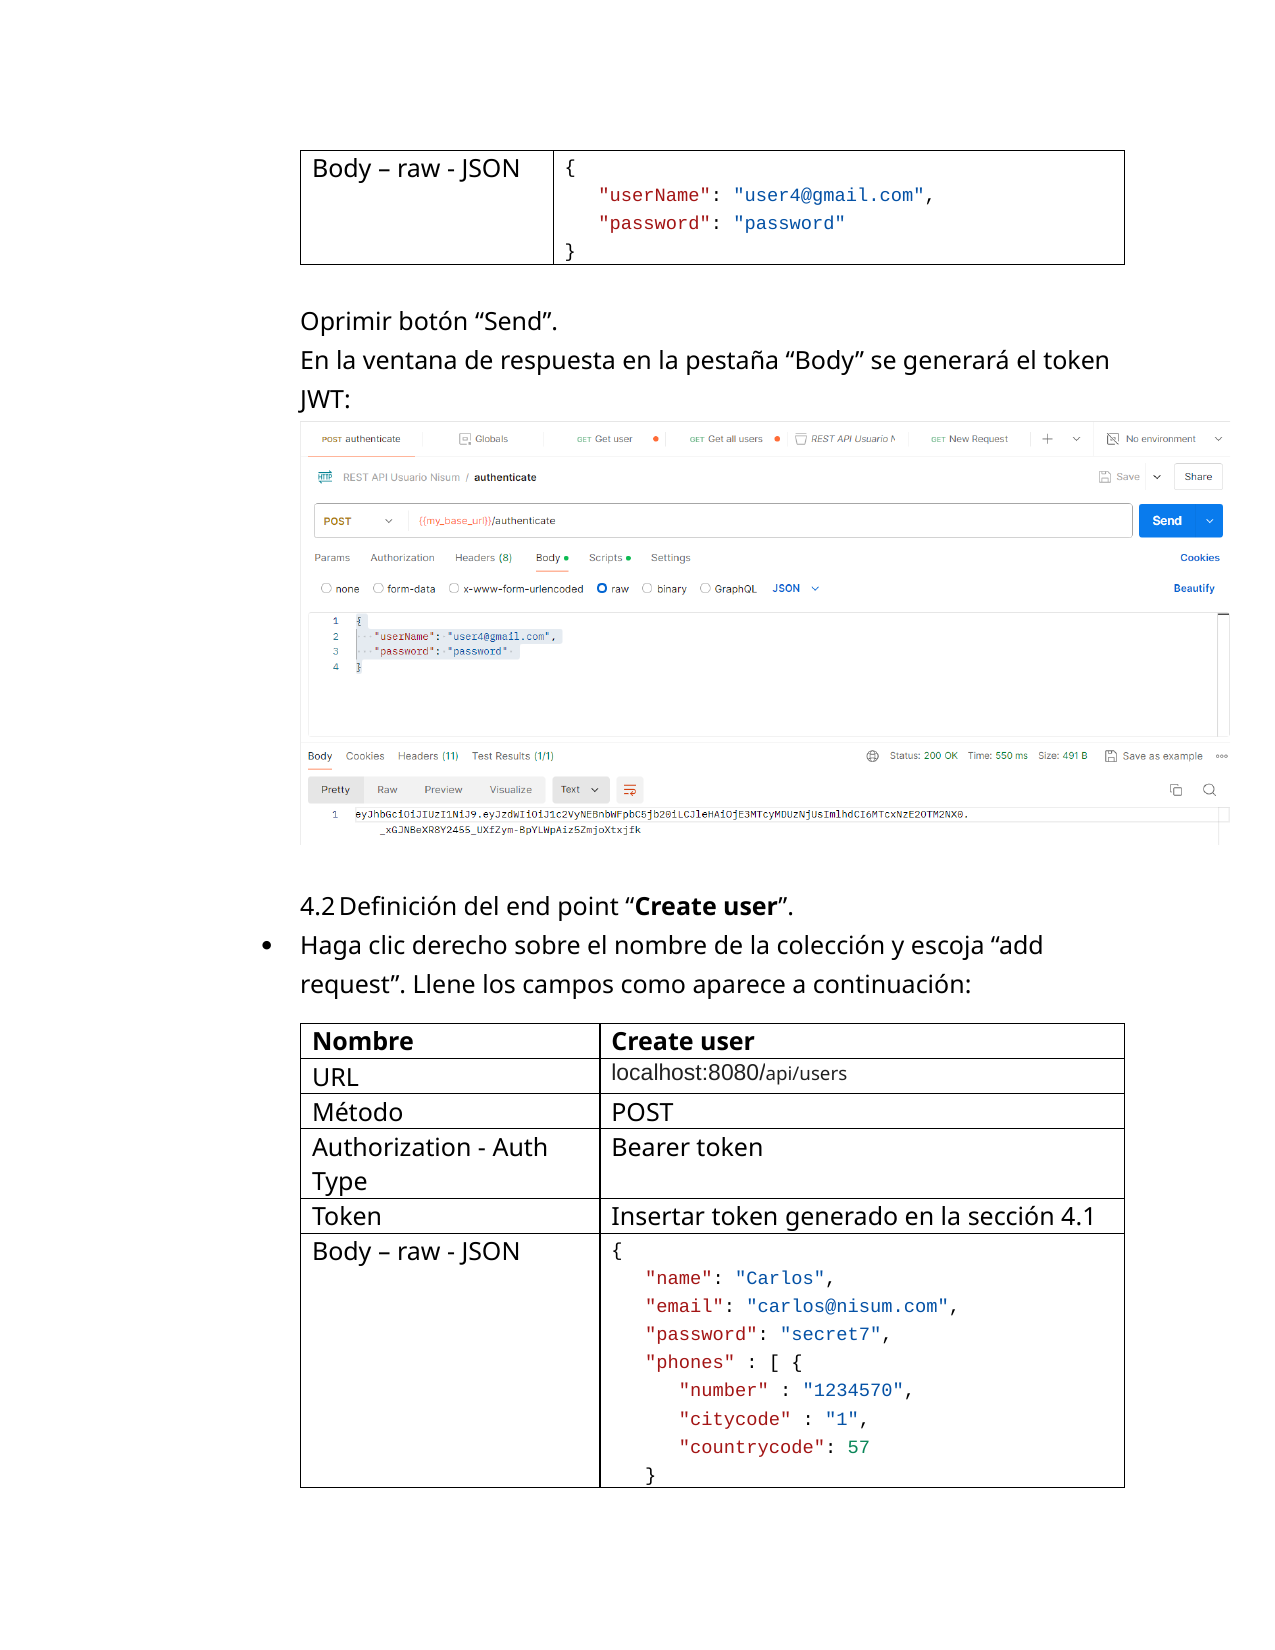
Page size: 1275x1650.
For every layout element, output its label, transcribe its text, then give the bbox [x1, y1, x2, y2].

table_cell Body – raw - JSON [301, 151, 553, 263]
table_cell Insertar token generado en la sección 4.1 [601, 1199, 1124, 1233]
table_cell Body – raw - JSON [301, 1234, 599, 1487]
list Haga clic derecho sobre el nombre de la colección y escoja “add request”. Llene los campos como aparece a continuación: [262, 928, 1125, 1001]
list Definición del end point “Create user”. [300, 889, 1125, 923]
list Oprimir botón “Send”. [300, 304, 1125, 338]
table_header Nombre [301, 1024, 599, 1058]
table_cell Authorization - Auth Type [301, 1129, 599, 1197]
table_cell localhost:8080/api/users [601, 1059, 1124, 1093]
table_cell POST [601, 1094, 1124, 1128]
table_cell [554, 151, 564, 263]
table_header Create user [601, 1024, 1124, 1058]
table_cell Token [301, 1199, 599, 1233]
table_cell Bearer token [601, 1129, 1124, 1197]
picture [300, 421, 1231, 845]
list En la ventana de respuesta en la pestaña “Body” se generará el token JWT: [300, 343, 1125, 416]
table_cell Método [301, 1094, 599, 1128]
table_cell URL [301, 1059, 599, 1093]
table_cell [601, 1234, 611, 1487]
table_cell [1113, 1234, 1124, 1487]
